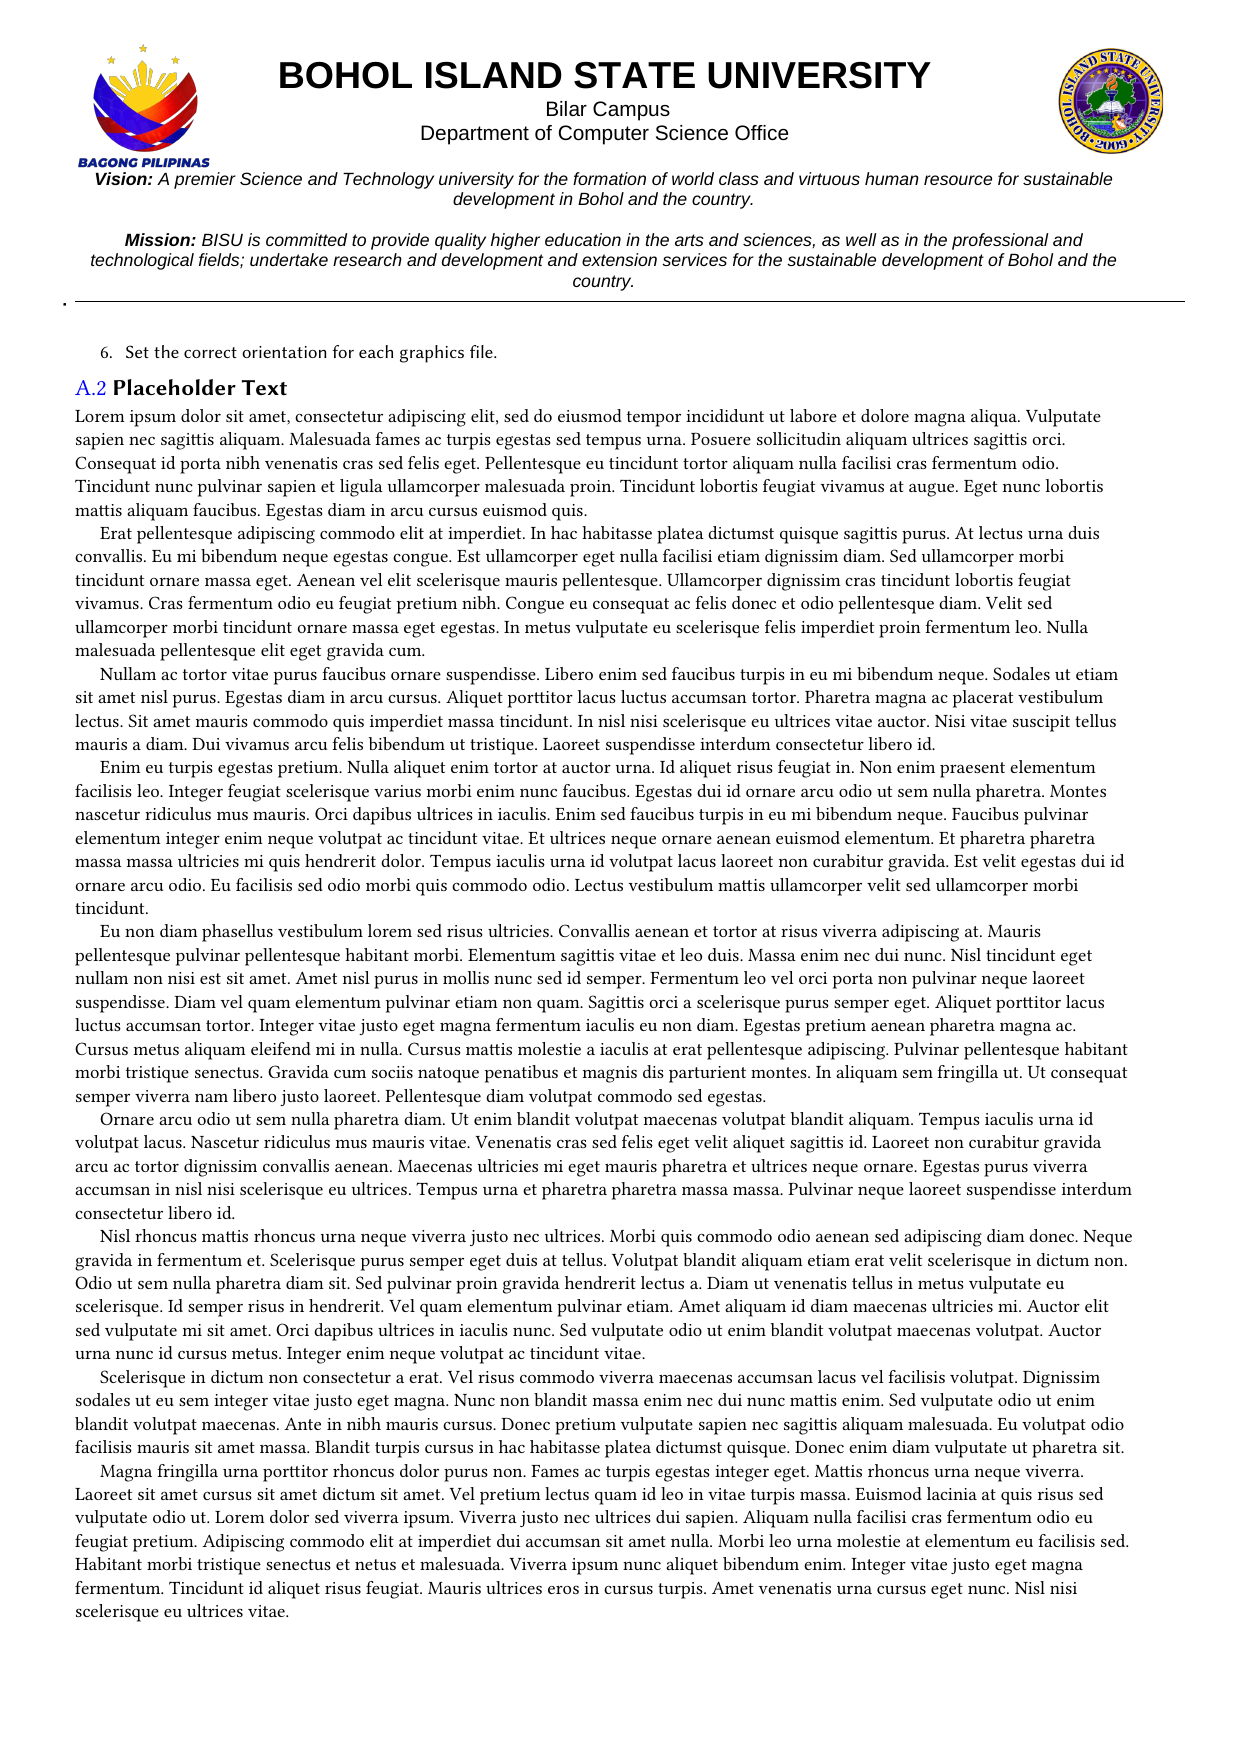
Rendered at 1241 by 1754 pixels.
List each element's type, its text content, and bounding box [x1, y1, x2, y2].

text Enim eu turpis egestas pretium. Nulla aliquet enim tortor at auctor urna. Id aliquet risus feugiat in. Non enim praesent elementum facilisis leo. Integer feugiat scelerisque varius morbi enim nunc faucibus. Egestas dui id ornare arcu odio ut sem nulla pharetra. Montes nascetur ridiculus mus mauris. Orci dapibus ultrices in iaculis. Enim sed faucibus turpis in eu mi bibendum neque. Faucibus pulvinar elementum integer enim neque volutpat ac tincidunt vitae. Et ultrices neque ornare aenean euismod elementum. Et pharetra pharetra massa massa ultricies mi quis hendrerit dolor. Tempus iaculis urna id volutpat lacus laoreet non curabitur gravida. Est velit egestas dui id ornare arcu odio. Eu facilisis sed odio morbi quis commodo odio. Lectus vestibulum mattis ullamcorper velit sed ullamcorper morbi tincidunt. [75, 757, 1134, 919]
picture [1058, 48, 1164, 154]
text Erat pellentesque adipiscing commodo elit at imperdiet. In hac habitasse platea dictumst quisque sagittis purus. At lectus urna duis convallis. Eu mi bibendum neque egestas congue. Est ullamcorper eget nulla facilisi etiam dignissim diam. Sed ullamcorper morbi tincidunt ornare massa eget. Aenean vel elit scelerisque mauris pellentesque. Ullamcorper dignissim cras tincidunt lobortis feugiat vivamus. Cras fermentum odio eu feugiat pretium nibh. Congue eu consequat ac felis donec et odio pellentesque diam. Velit sed ullamcorper morbi tincidunt ornare massa eget egestas. In metus vulputate eu scelerisque felis imperdiet proin fermentum leo. Nulla malesuada pellentesque elit eget gravida cum. [75, 523, 1134, 661]
text Ornare arcu odio ut sem nulla pharetra diam. Ut enim blandit volutpat maecenas volutpat blandit aliquam. Tempus iaculis urna id volutpat lacus. Nascetur ridiculus mus mauris vitae. Venenatis cras sed felis eget velit aliquet sagittis id. Laoreet non curabitur gravida arcu ac tortor dignissim convallis aenean. Maecenas ultricies mi eget mauris pharetra et ultrices neque ornare. Egestas purus viverra accumsan in nisl nisi scelerisque eu ultrices. Tempus urna et pharetra pharetra massa massa. Pulvinar neque laoreet suspendisse interdum consectetur libero id. [75, 1109, 1134, 1224]
text Nullam ac tortor vitae purus faucibus ornare suspendisse. Libero enim sed faucibus turpis in eu mi bibendum neque. Sodales ut etiam sit amet nisl purus. Egestas diam in arcu cursus. Aliquet porttitor lacus luctus accumsan tortor. Pharetra magna ac placerat vestibulum lectus. Sit amet mauris commodo quis imperdiet massa tincidunt. In nisl nisi scelerisque eu ultrices vitae auctor. Nisi vitae suscipit tellus mauris a diam. Dui vivamus arcu felis bibendum ut tristique. Laoreet suspendisse interdum consectetur libero id. [75, 663, 1134, 755]
picture [77, 43, 210, 168]
text Nisl rhoncus mattis rhoncus urna neque viverra justo nec ultrices. Morbi quis commodo odio aenean sed adipiscing diam donec. Neque gravida in fermentum et. Scelerisque purus semper eget duis at tellus. Volutpat blandit aliquam etiam erat velit scelerisque in dictum non. Odio ut sem nulla pharetra diam sit. Sed pulvinar proin gravida hendrerit lectus a. Diam ut venenatis tellus in metus vulputate eu scelerisque. Id semper risus in hendrerit. Vel quam elementum pulvinar etiam. Amet aliquam id diam maecenas ultricies mi. Auctor elit sed vulputate mi sit amet. Orci dapibus ultrices in iaculis nunc. Sed vulputate odio ut enim blandit volutpat maecenas volutpat. Auctor urna nunc id cursus metus. Integer enim neque volutpat ac tincidunt vitae. [75, 1226, 1134, 1364]
text A.2 Placeholder Text [75, 375, 1134, 401]
list Set the correct orientation for each graphics file. [100, 334, 1134, 363]
text Magna fringilla urna porttitor rhoncus dolor purus non. Fames ac turpis egestas integer eget. Mattis rhoncus urna neque viverra. Laoreet sit amet cursus sit amet dictum sit amet. Vel pretium lectus quam id leo in vitae turpis massa. Euismod lacinia at quis risus sed vulputate odio ut. Lorem dolor sed viverra ipsum. Viverra justo nec ultrices dui sapien. Aliquam nulla facilisi cras fermentum odio eu feugiat pretium. Adipiscing commodo elit at imperdiet dui accumsan sit amet nulla. Morbi leo urna molestie at elementum eu facilisis sed. Habitant morbi tristique senectus et netus et malesuada. Viverra ipsum nunc aliquet bibendum enim. Integer vitae justo eget magna fermentum. Tincidunt id aliquet risus feugiat. Mauris ultrices eros in cursus turpis. Amet venenatis urna cursus eget nunc. Nisl nisi scelerisque eu ultrices vitae. [75, 1460, 1134, 1622]
text Eu non diam phasellus vestibulum lorem sed risus ultricies. Convallis aenean et tortor at risus viverra adipiscing at. Mauris pellentesque pulvinar pellentesque habitant morbi. Elementum sagittis vitae et leo duis. Massa enim nec dui nunc. Nisl tincidunt eget nullam non nisi est sit amet. Amet nisl purus in mollis nunc sed id semper. Fermentum leo vel orci porta non pulvinar neque laoreet suspendisse. Diam vel quam elementum pulvinar etiam non quam. Sagittis orci a scelerisque purus semper eget. Aliquet porttitor lacus luctus accumsan tortor. Integer vitae justo eget magna fermentum iaculis eu non diam. Egestas pretium aenean pharetra magna ac. Cursus metus aliquam eleifend mi in nulla. Cursus mattis molestie a iaculis at erat pellentesque adipiscing. Pulvinar pellentesque habitant morbi tristique senectus. Gravida cum sociis natoque penatibus et magnis dis parturient montes. In aliquam sem fringilla ut. Ut consequat semper viverra nam libero justo laoreet. Pellentesque diam volutpat commodo sed egestas. [75, 921, 1134, 1107]
text Scelerisque in dictum non consectetur a erat. Vel risus commodo viverra maecenas accumsan lacus vel facilisis volutpat. Dignissim sodales ut eu sem integer vitae justo eget magna. Nunc non blandit massa enim nec dui nunc mattis enim. Sed vulputate odio ut enim blandit volutpat maecenas. Ante in nibh mauris cursus. Donec pretium vulputate sapien nec sagittis aliquam malesuada. Eu volutpat odio facilisis mauris sit amet massa. Blandit turpis cursus in hac habitasse platea dictumst quisque. Donec enim diam vulputate ut pharetra sit. [75, 1366, 1134, 1458]
